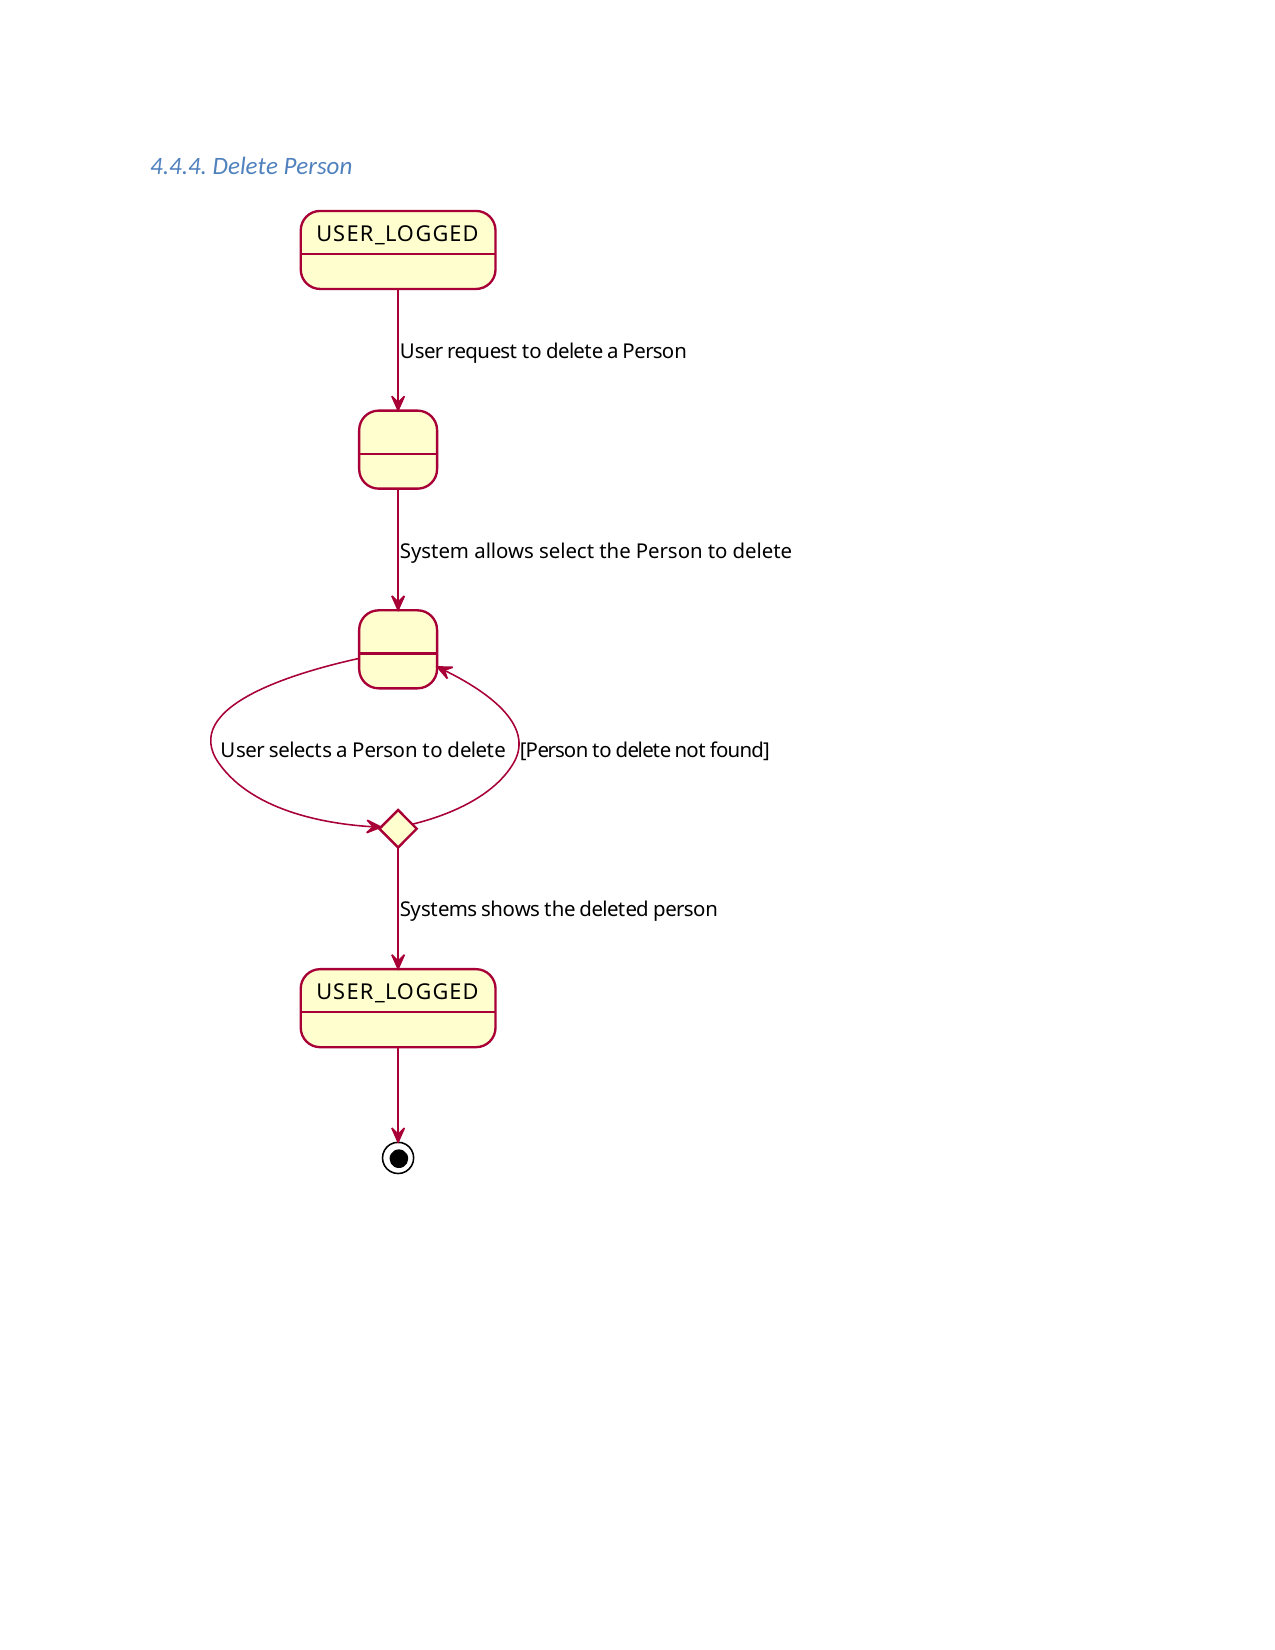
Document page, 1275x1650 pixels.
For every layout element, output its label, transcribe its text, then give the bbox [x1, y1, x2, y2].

subtitle 4.4.4. Delete Person [150, 150, 1125, 181]
